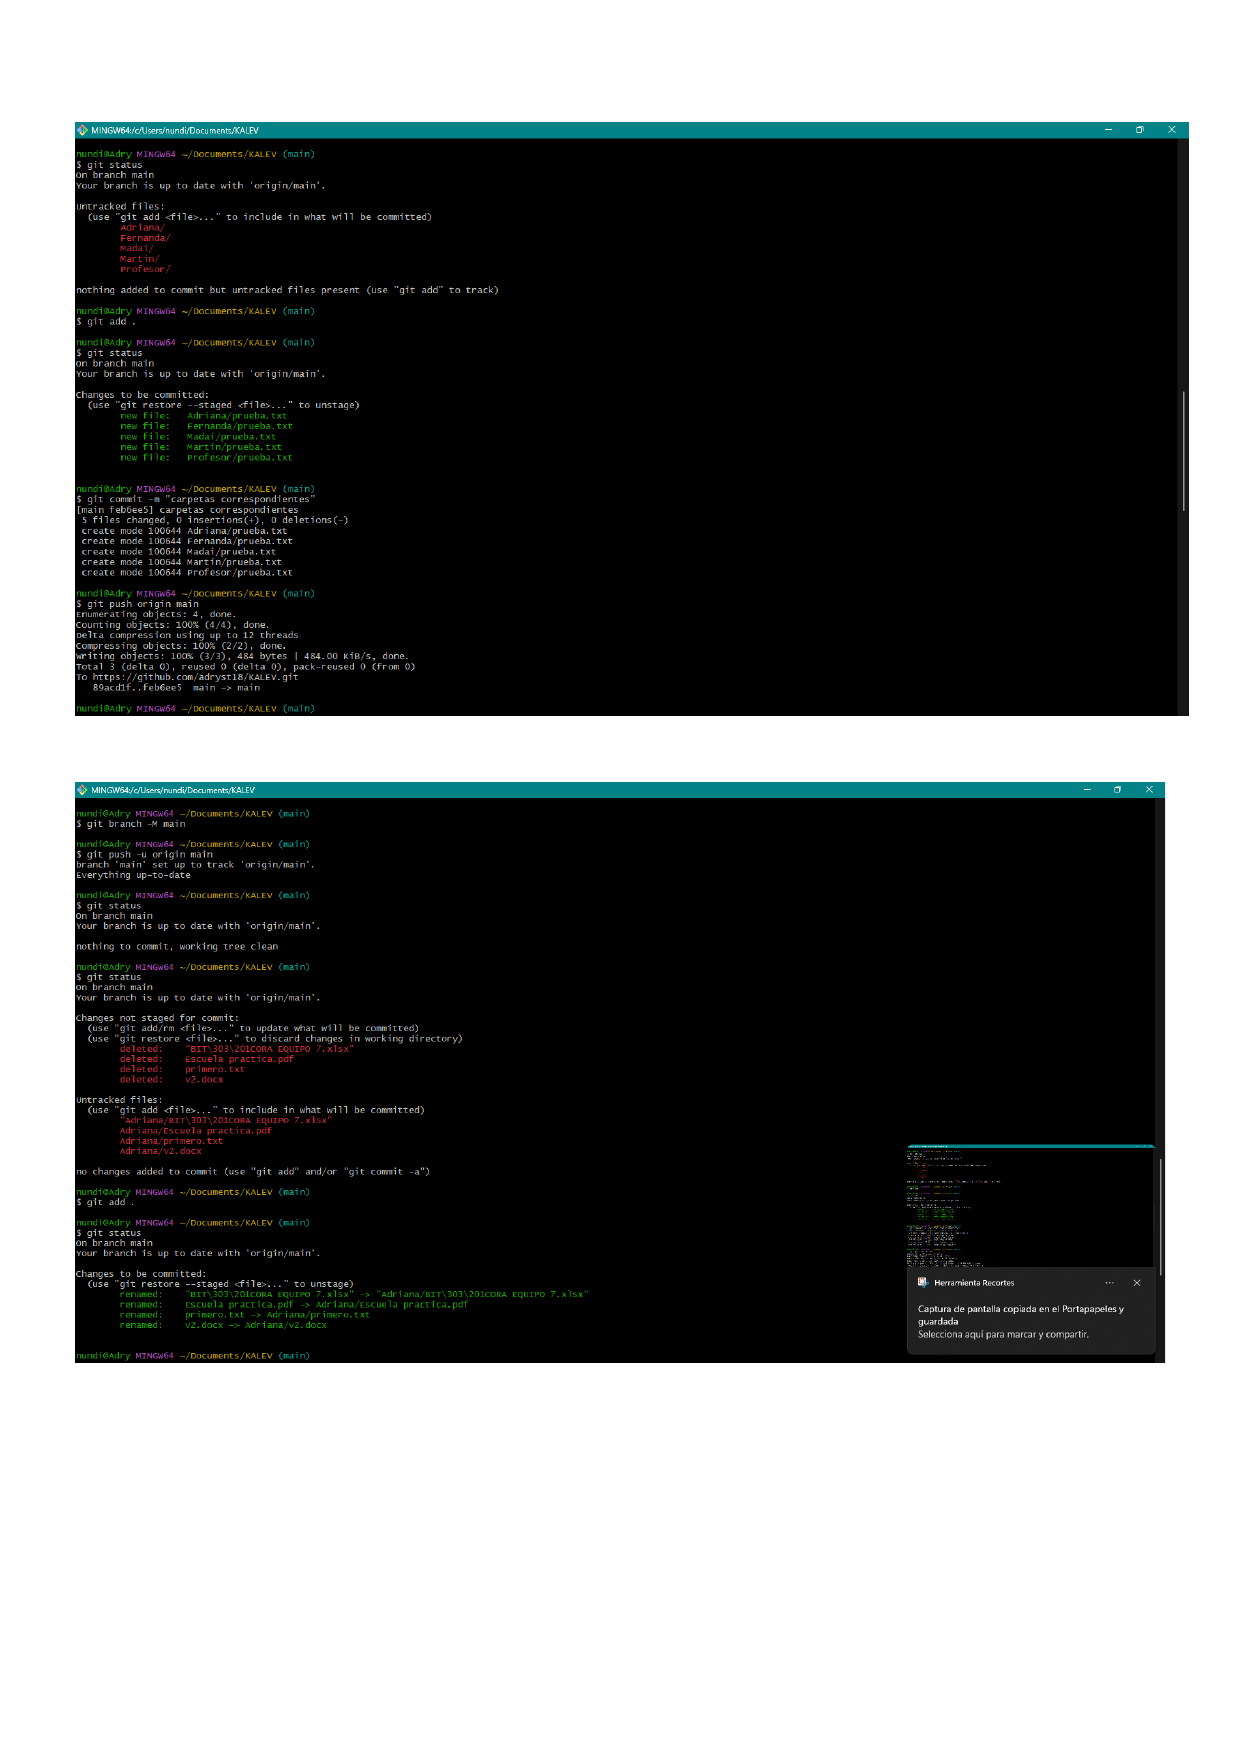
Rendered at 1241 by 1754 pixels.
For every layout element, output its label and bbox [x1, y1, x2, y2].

picture [75, 782, 1166, 1363]
picture [75, 122, 1189, 716]
